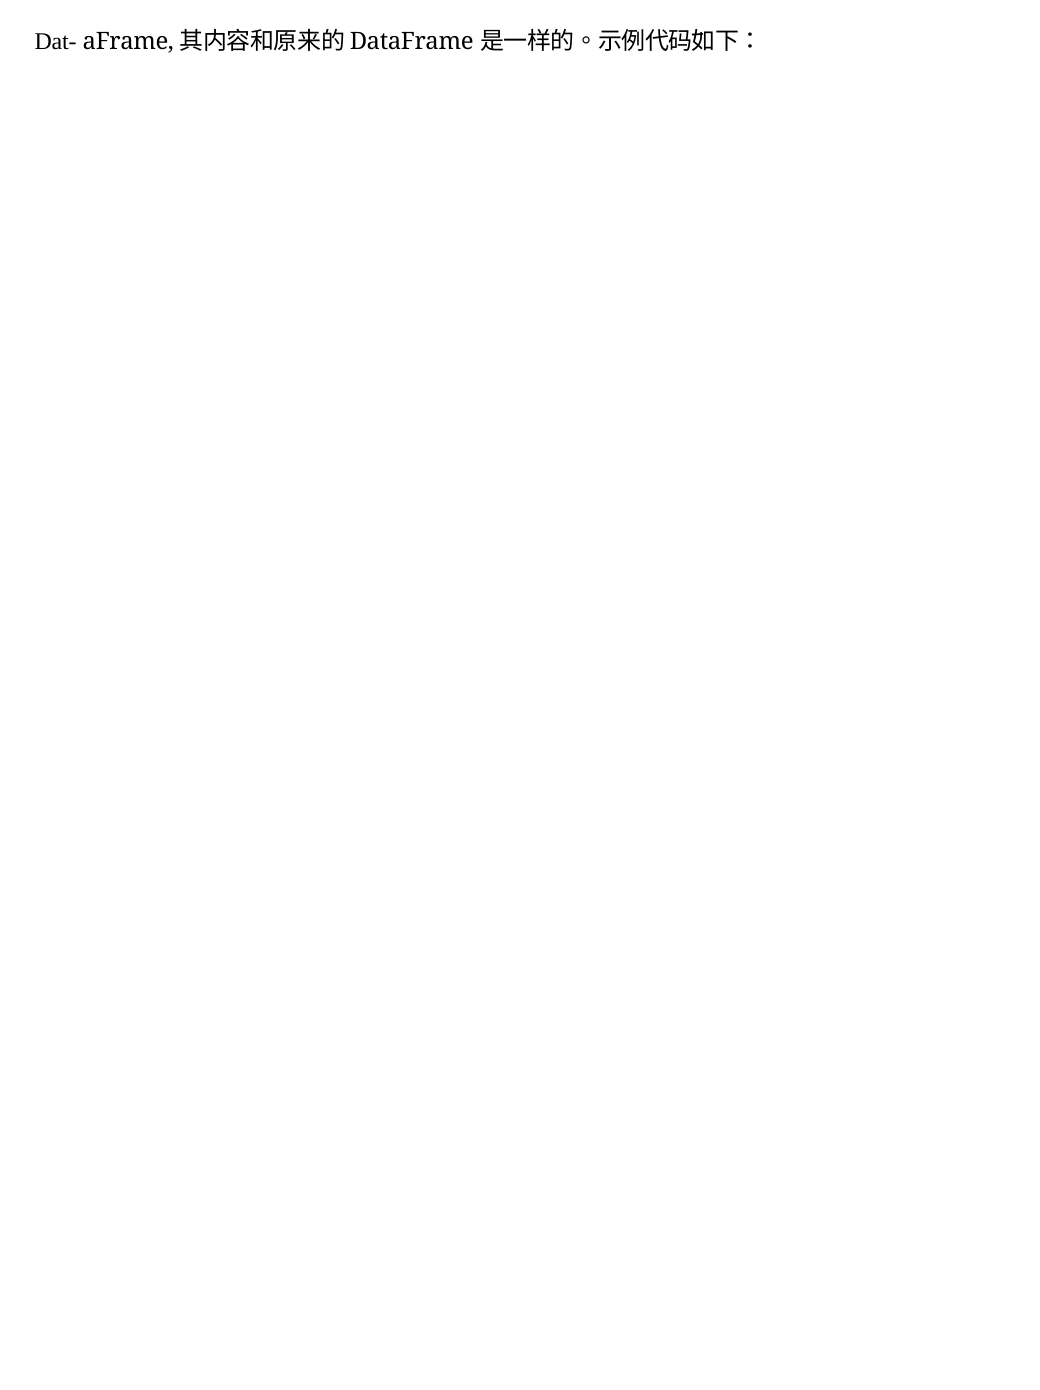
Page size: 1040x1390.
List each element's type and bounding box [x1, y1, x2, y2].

text [34, 24, 932, 56]
